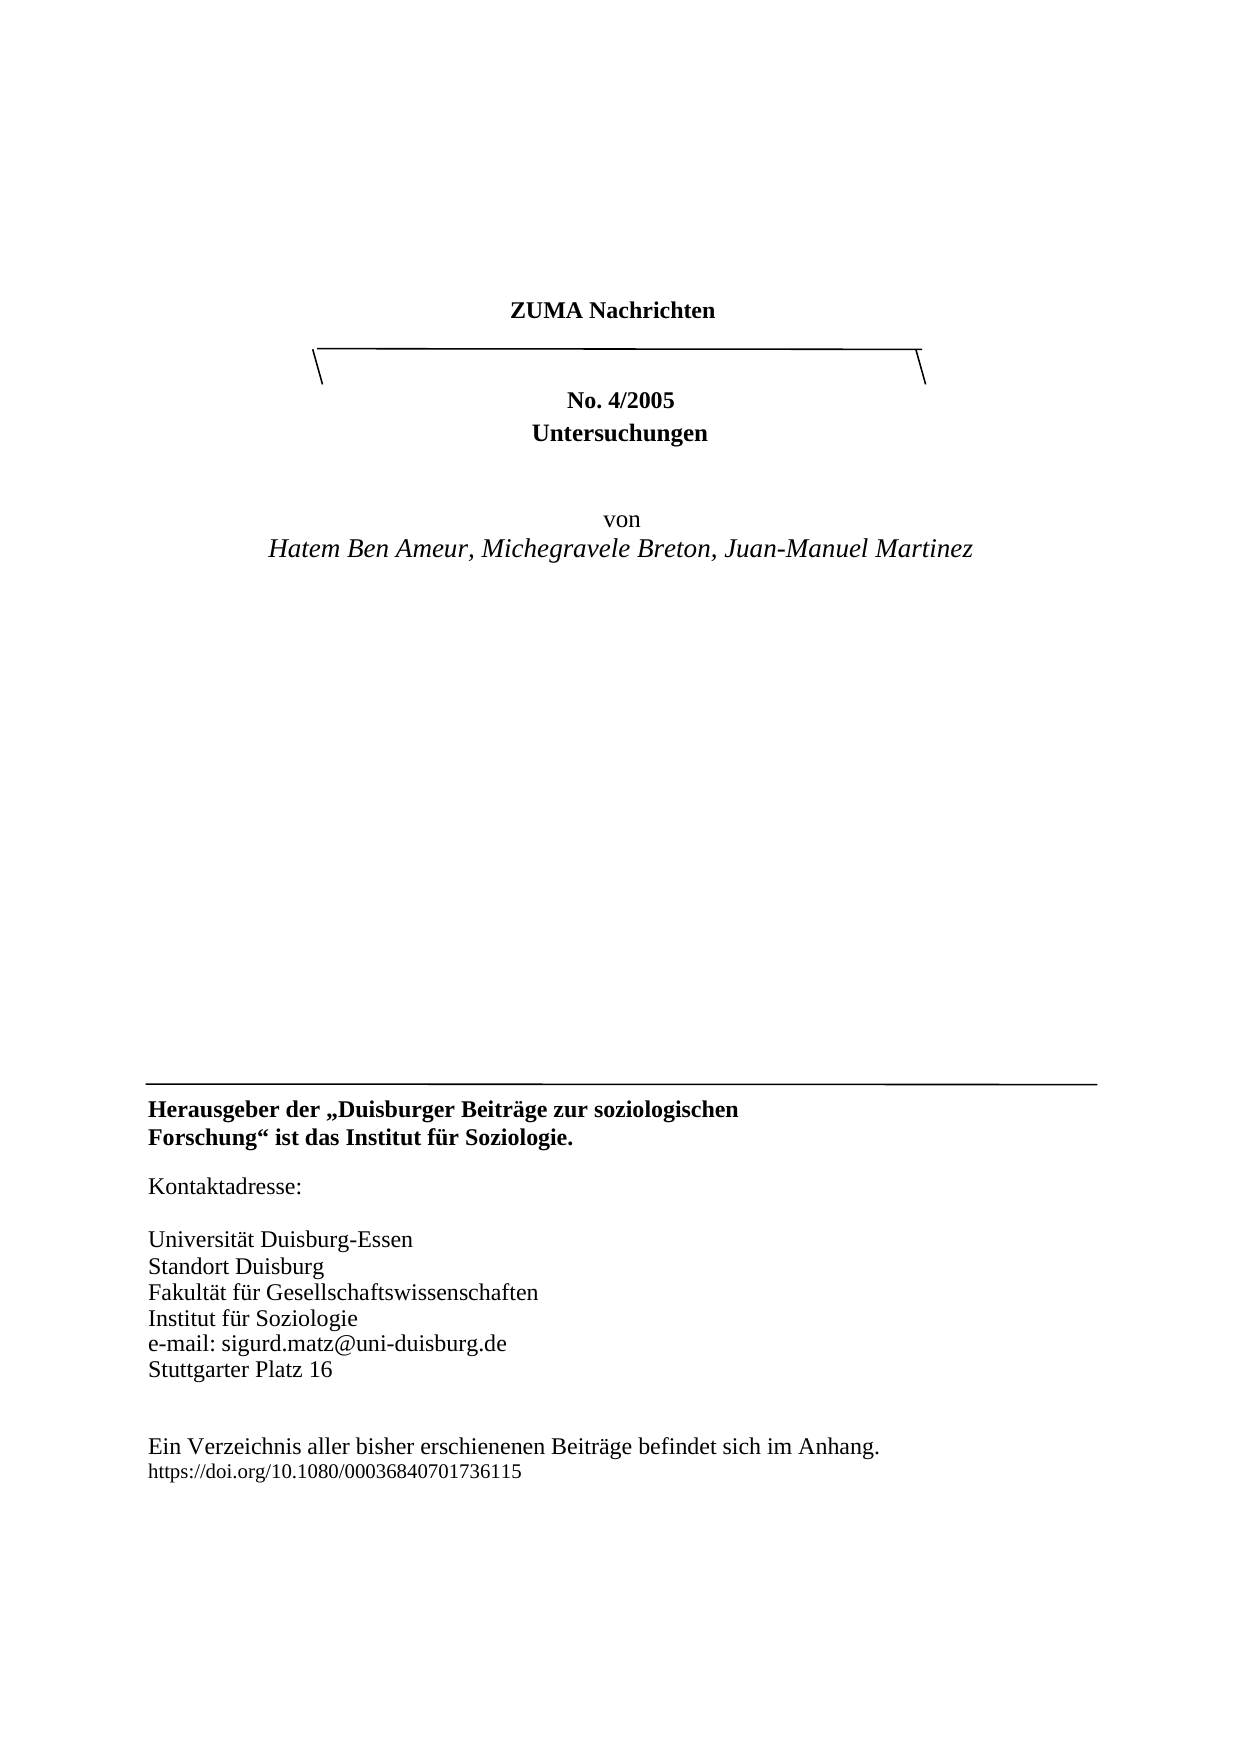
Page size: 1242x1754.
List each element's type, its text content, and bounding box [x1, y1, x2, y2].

text Herausgeber der „Duisburger Beiträge zur soziologischen Forschung“ ist das Institut für Soziologie. [148, 1096, 837, 1150]
text Fakultät für Gesellschaftswissenschaften [148, 1280, 1092, 1306]
text e-mail: sigurd.matz@uni-duisburg.de [148, 1332, 1092, 1357]
text Untersuchungen [148, 418, 1092, 446]
text Institut für Soziologie [148, 1306, 1092, 1332]
text Universität Duisburg-Essen [148, 1225, 1092, 1253]
text von [148, 504, 1096, 533]
text ZUMA Nachrichten [148, 297, 1077, 324]
text Hatem Ben Ameur, Michegravele Breton, Juan-Manuel Martinez [148, 533, 1094, 564]
text Kontaktadresse: [148, 1172, 1092, 1199]
text Standort Duisburg [148, 1253, 1092, 1280]
text Stuttgarter Platz 16 [148, 1357, 443, 1383]
text https://doi.org/10.1080/00036840701736115 [148, 1459, 1092, 1483]
text Ein Verzeichnis aller bisher erschienenen Beiträge befindet sich im Anhang. [148, 1432, 1092, 1459]
text No. 4/2005 [148, 386, 1094, 414]
